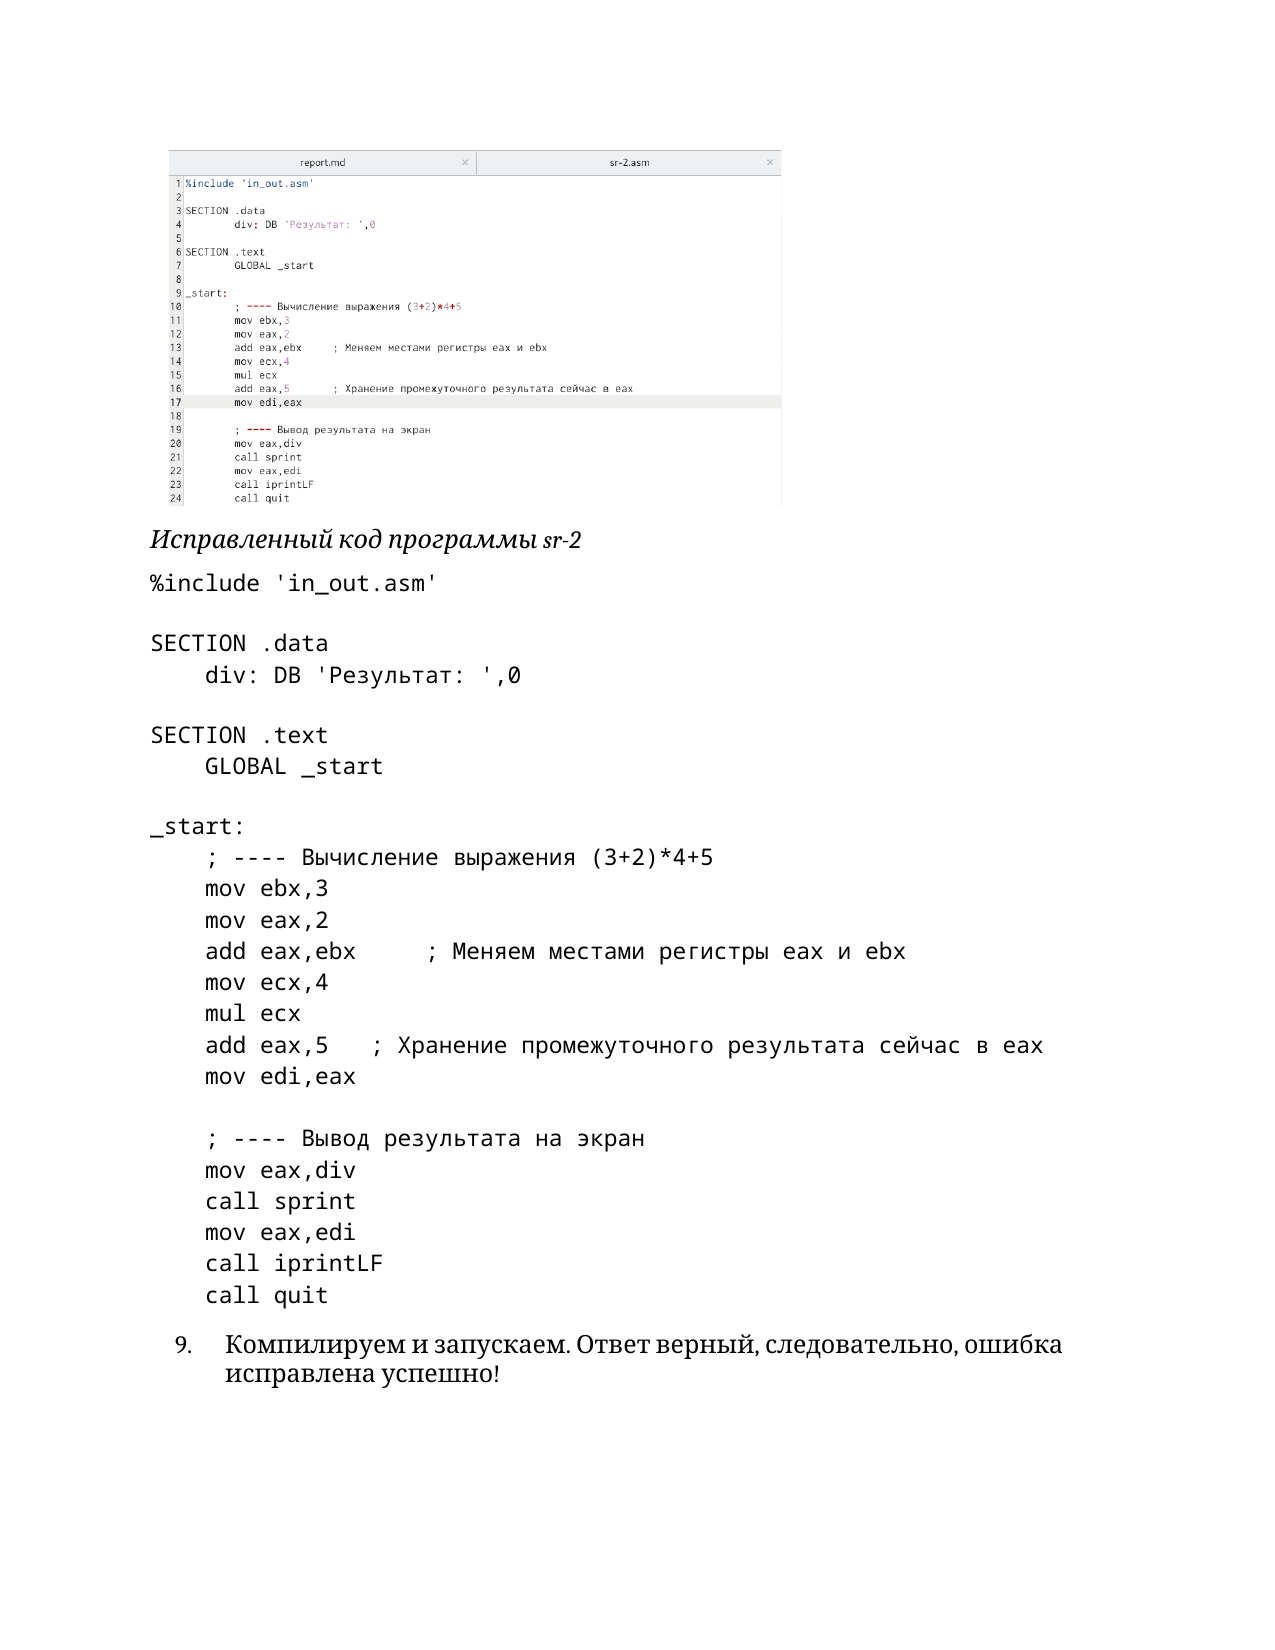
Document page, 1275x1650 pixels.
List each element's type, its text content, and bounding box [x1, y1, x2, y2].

text %include 'in_out.asm' SECTION .data div: DB 'Результат: ',0 SECTION .text GLOBAL _start _start: ; ---- Вычисление выражения (3+2)*4+5 mov ebx,3 mov eax,2 add eax,ebx ; Меняем местами регистры eax и ebx mov ecx,4 mul ecx add eax,5 ; Хранение промежуточного результата сейчас в eax mov edi,eax ; ---- Вывод результата на экран mov eax,div call sprint mov eax,edi call iprintLF call quit [150, 567, 1125, 1310]
list Компилируем и запускаем. Ответ верный, следовательно, ошибка исправлена успешно! [175, 1331, 1125, 1388]
picture [168, 150, 782, 506]
text Исправленный код программы sr-2 [150, 526, 1125, 555]
